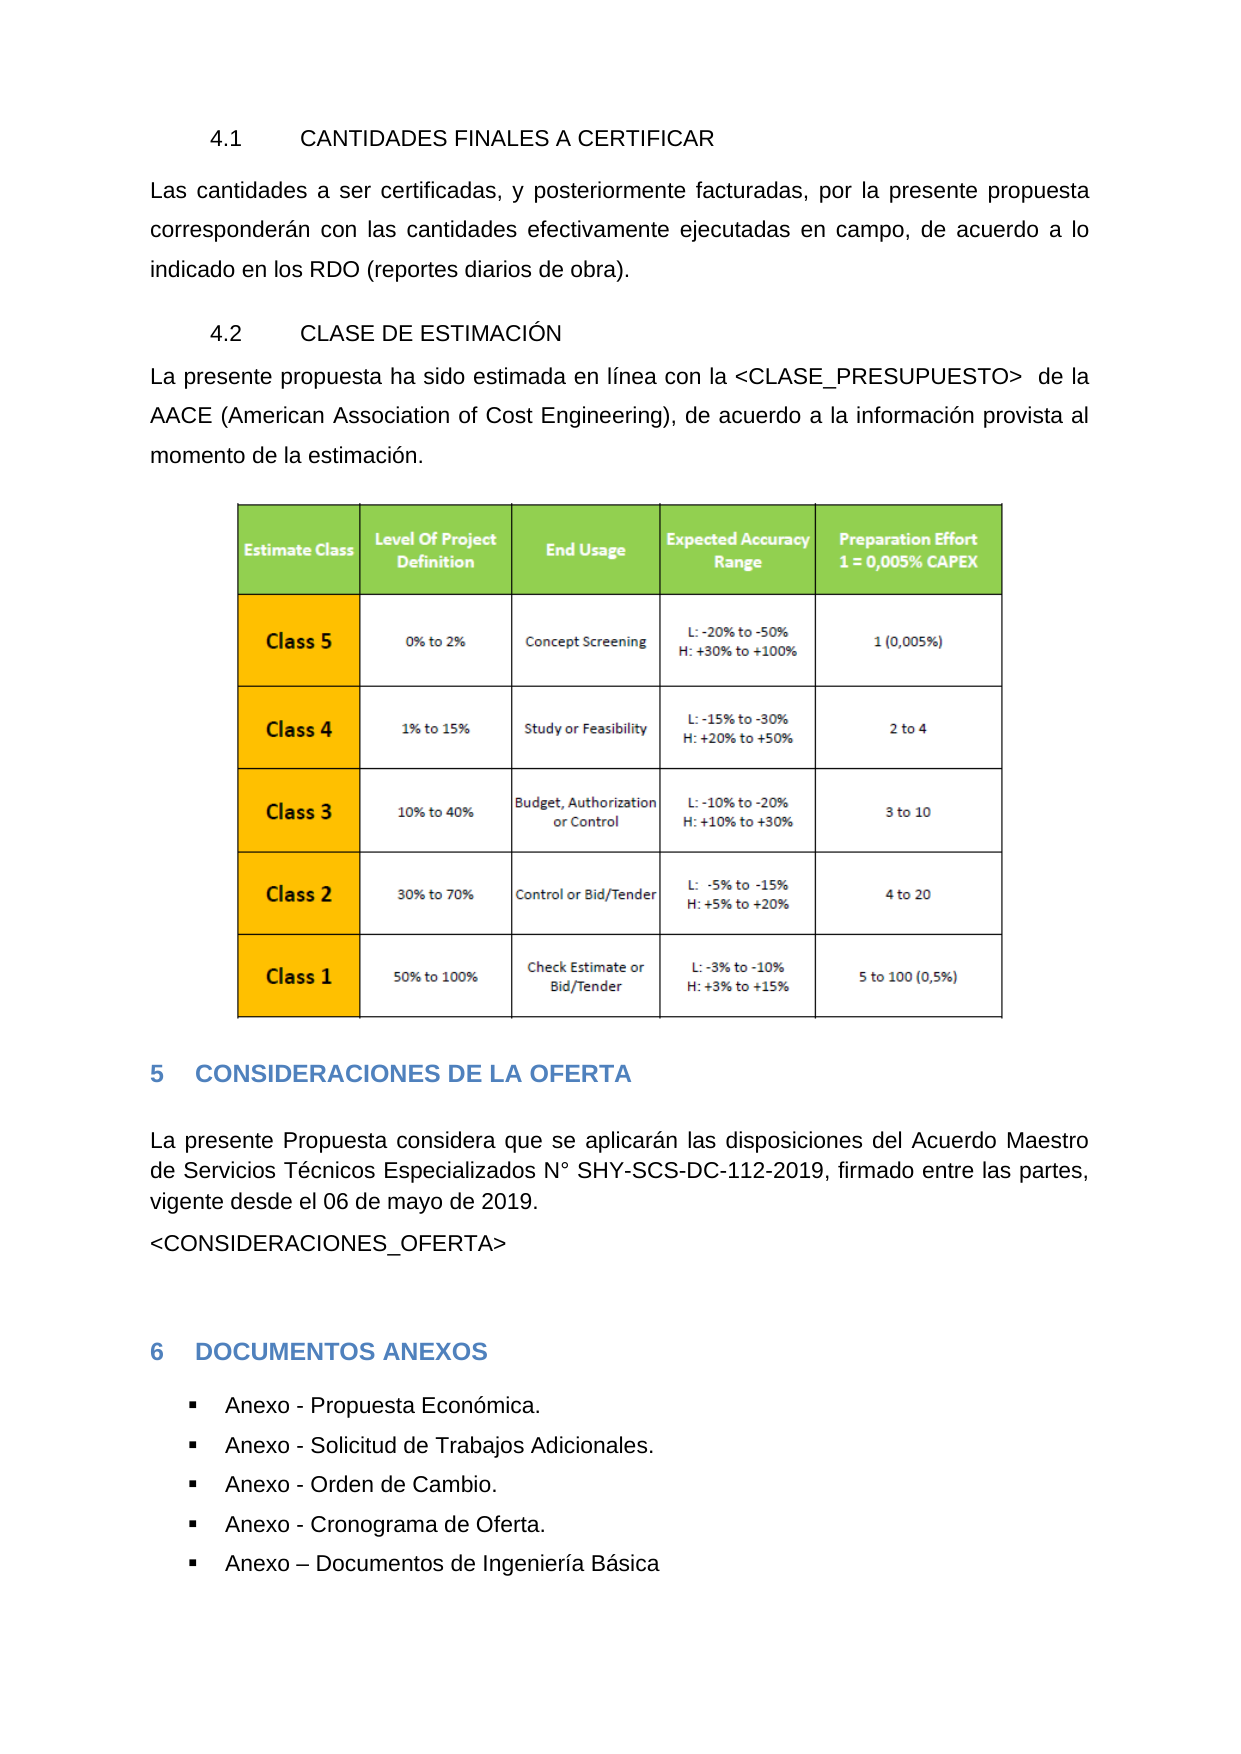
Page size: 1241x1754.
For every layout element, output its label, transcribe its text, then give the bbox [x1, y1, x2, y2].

subtitle CONSIDERACIONES DE LA OFERTA [150, 1059, 1090, 1088]
list Anexo - Cronograma de Oferta. [187, 1511, 1090, 1537]
list Anexo - Solicitud de Trabajos Adicionales. [187, 1432, 1090, 1458]
list Anexo - Orden de Cambio. [187, 1471, 1090, 1498]
subtitle La presente Propuesta considera que se aplicarán las disposiciones del Acuerdo Maestro de Servicios Técnicos Especializados N° SHY-SCS-DC-112-2019, firmado entre las partes, vigente desde el 06 de mayo de 2019. [150, 1127, 1090, 1214]
subtitle CLASE DE ESTIMACIÓN [210, 320, 1090, 347]
subtitle DOCUMENTOS ANEXOS [150, 1337, 1090, 1365]
text <CONSIDERACIONES_OFERTA> [150, 1230, 1090, 1257]
list Anexo - Propuesta Económica. [187, 1392, 1090, 1419]
subtitle CANTIDADES FINALES A CERTIFICAR [210, 125, 1090, 151]
text Las cantidades a ser certificadas, y posteriormente facturadas, por la presente propuesta corresponderán con las cantidades efectivamente ejecutadas en campo, de acuerdo a lo indicado en los RDO (reportes diarios de obra). [150, 177, 1090, 282]
text La presente propuesta ha sido estimada en línea con la <CLASE_PRESUPUESTO> de la AACE (American Association of Cost Engineering), de acuerdo a la información provista al momento de la estimación. [150, 363, 1090, 468]
picture [235, 502, 1005, 1021]
list Anexo – Documentos de Ingeniería Básica [187, 1550, 1090, 1577]
